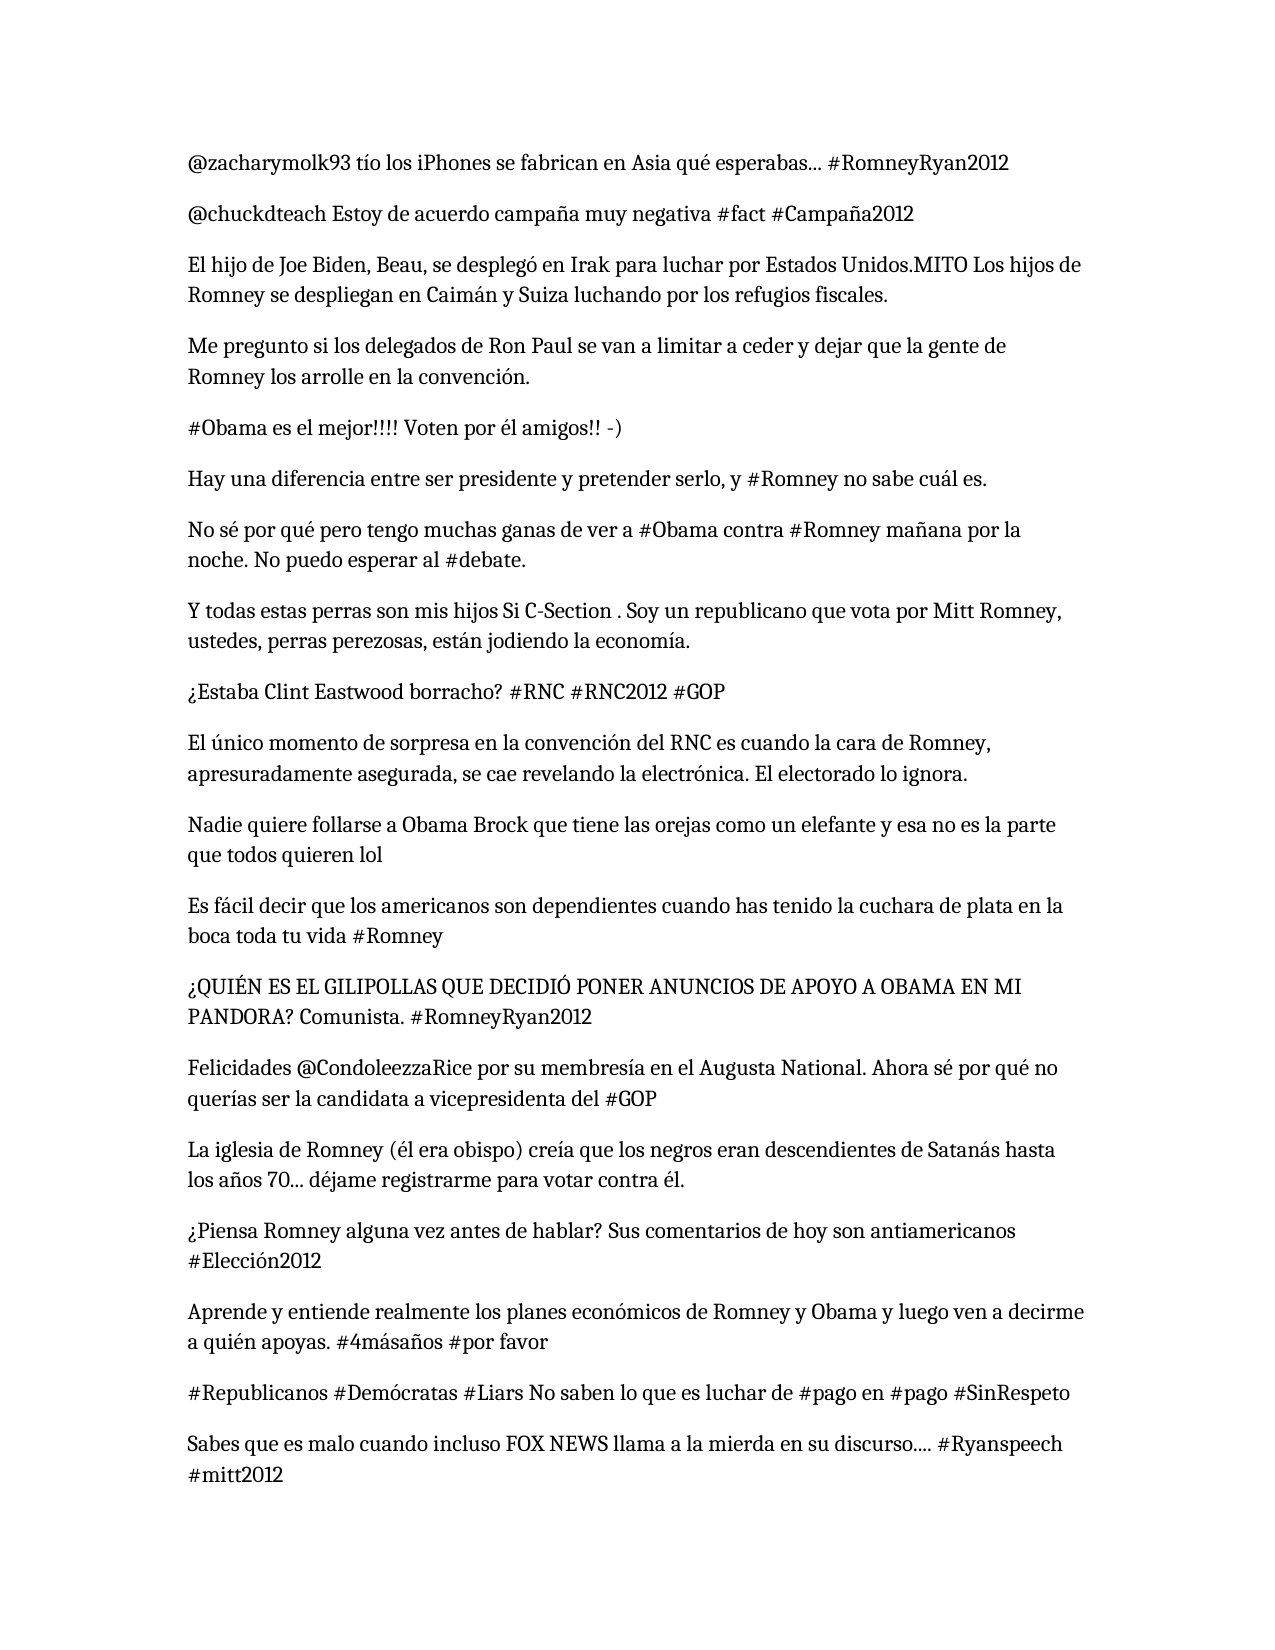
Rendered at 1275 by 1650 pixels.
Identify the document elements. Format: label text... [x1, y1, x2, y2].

text ¿Estaba Clint Eastwood borracho? #RNC #RNC2012 #GOP [187, 679, 1087, 706]
text Hay una diferencia entre ser presidente y pretender serlo, y #Romney no sabe cuál es. [187, 466, 1087, 492]
text Nadie quiere follarse a Obama Brock que tiene las orejas como un elefante y esa no es la parte que todos quieren lol [187, 811, 1087, 868]
text Felicidades @CondoleezzaRice por su membresía en el Augusta National. Ahora sé por qué no querías ser la candidata a vicepresidenta del #GOP [187, 1055, 1087, 1112]
text Es fácil decir que los americanos son dependientes cuando has tenido la cuchara de plata en la boca toda tu vida #Romney [187, 893, 1087, 949]
text Y todas estas perras son mis hijos Si C-Section . Soy un republicano que vota por Mitt Romney, ustedes, perras perezosas, están jodiendo la economía. [187, 598, 1087, 654]
text La iglesia de Romney (él era obispo) creía que los negros eran descendientes de Satanás hasta los años 70... déjame registrarme para votar contra él. [187, 1136, 1087, 1193]
text Sabes que es malo cuando incluso FOX NEWS llama a la mierda en su discurso.... #Ryanspeech #mitt2012 [187, 1431, 1087, 1488]
text @zacharymolk93 tío los iPhones se fabrican en Asia qué esperabas... #RomneyRyan2012 [187, 150, 1087, 176]
text Aprende y entiende realmente los planes económicos de Romney y Obama y luego ven a decirme a quién apoyas. #4másaños #por favor [187, 1299, 1087, 1356]
text ¿Piensa Romney alguna vez antes de hablar? Sus comentarios de hoy son antiamericanos #Elección2012 [187, 1218, 1087, 1274]
text El hijo de Joe Biden, Beau, se desplegó en Irak para luchar por Estados Unidos.MITO Los hijos de Romney se despliegan en Caimán y Suiza luchando por los refugios fiscales. [187, 252, 1087, 309]
text ¿QUIÉN ES EL GILIPOLLAS QUE DECIDIÓ PONER ANUNCIOS DE APOYO A OBAMA EN MI PANDORA? Comunista. #RomneyRyan2012 [187, 974, 1087, 1031]
text Me pregunto si los delegados de Ron Paul se van a limitar a ceder y dejar que la gente de Romney los arrolle en la convención. [187, 333, 1087, 390]
text No sé por qué pero tengo muchas ganas de ver a #Obama contra #Romney mañana por la noche. No puedo esperar al #debate. [187, 517, 1087, 573]
text #Republicanos #Demócratas #Liars No saben lo que es luchar de #pago en #pago #SinRespeto [187, 1380, 1087, 1407]
text El único momento de sorpresa en la convención del RNC es cuando la cara de Romney, apresuradamente asegurada, se cae revelando la electrónica. El electorado lo ignora. [187, 730, 1087, 787]
text #Obama es el mejor!!!! Voten por él amigos!! -) [187, 414, 1087, 441]
text @chuckdteach Estoy de acuerdo campaña muy negativa #fact #Campaña2012 [187, 201, 1087, 227]
